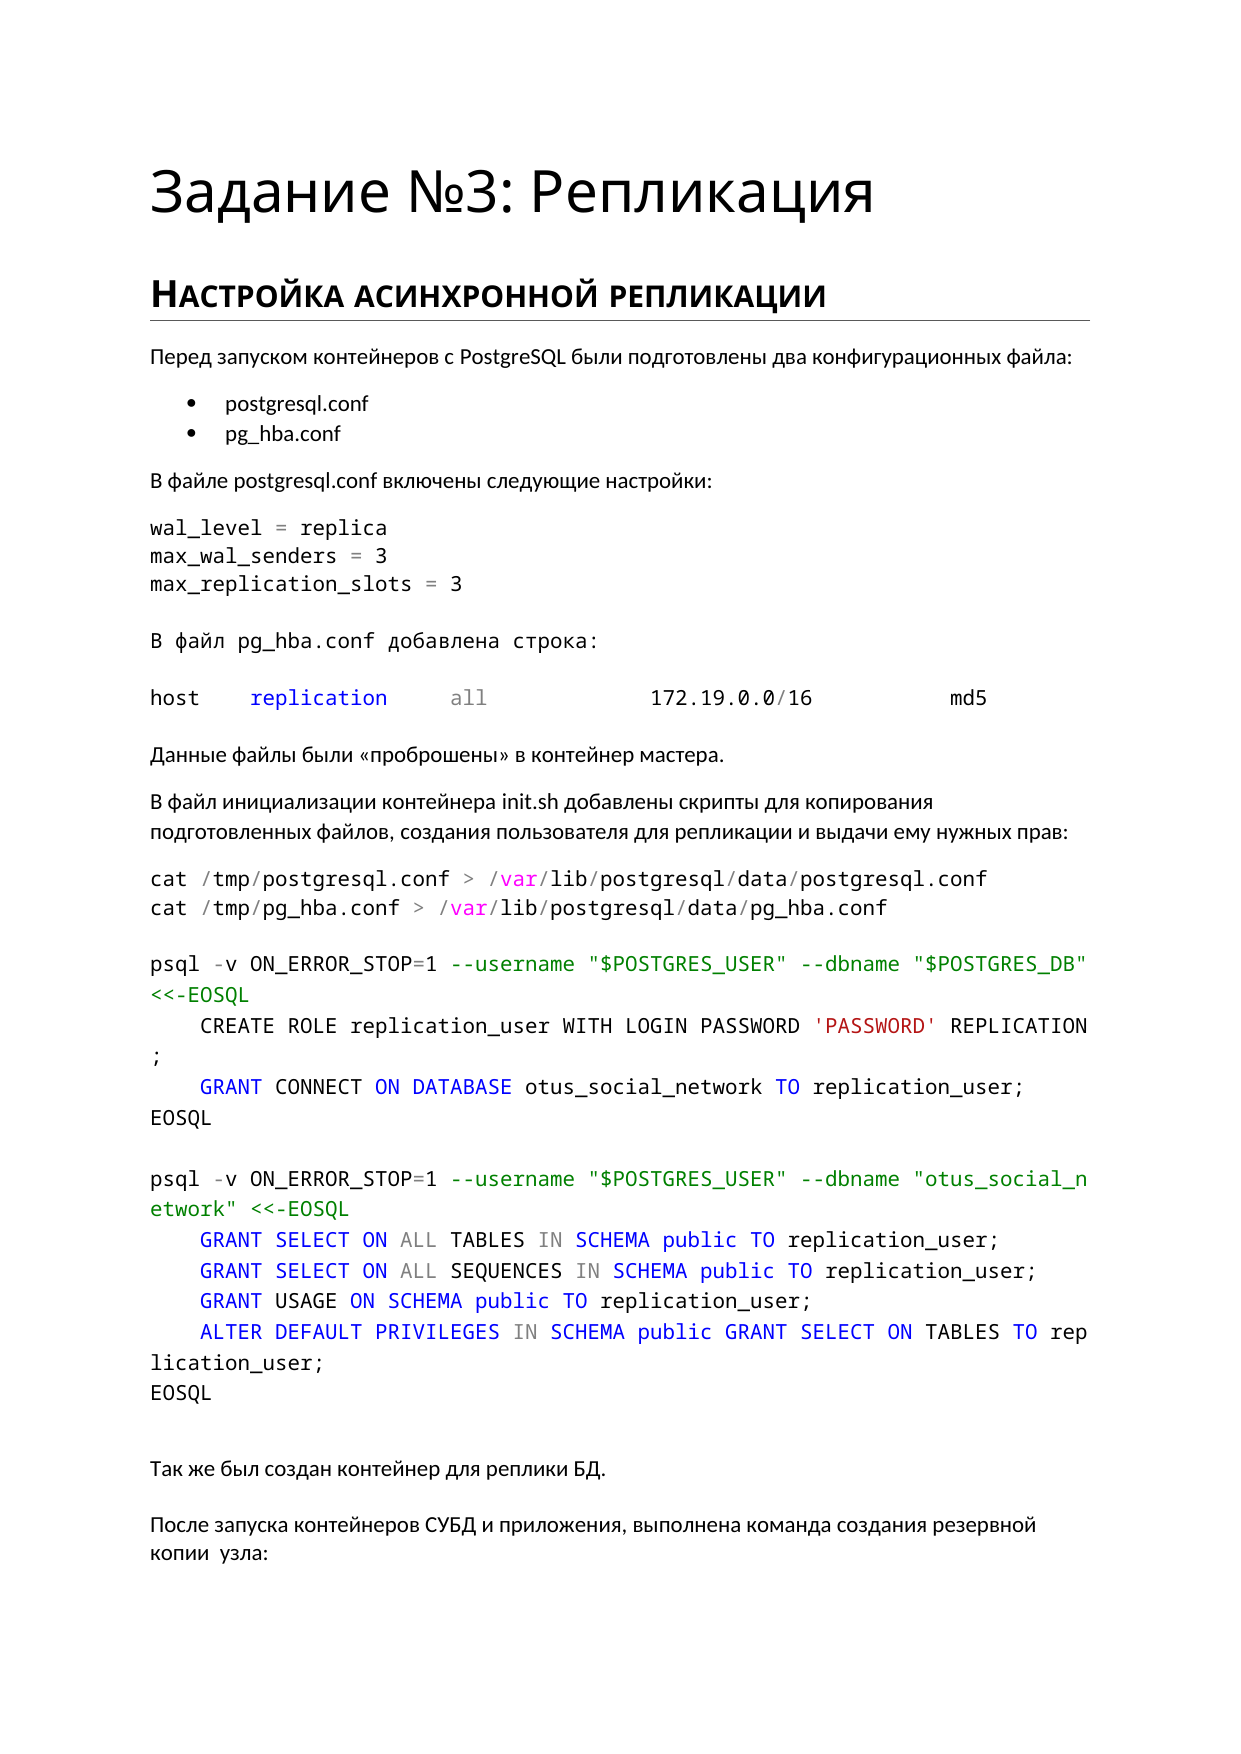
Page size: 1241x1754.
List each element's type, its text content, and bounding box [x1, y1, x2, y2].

text Так же был создан контейнер для реплики БД. [150, 1454, 1090, 1482]
list postgresql.conf [187, 389, 1090, 417]
text Данные файлы были «проброшены» в контейнер мастера. [150, 740, 1090, 768]
title Задание №3: Репликация [150, 150, 1090, 229]
text psql -v ON_ERROR_STOP=1 --username "$POSTGRES_USER" --dbname "$POSTGRES_DB" <<-EOSQL CREATE ROLE replication_user WITH LOGIN PASSWORD 'PASSWORD' REPLICATION; GRANT CONNECT ON DATABASE otus_social_network TO replication_user; EOSQL psql -v ON_ERROR_STOP=1 --username "$POSTGRES_USER" --dbname "otus_social_network" <<-EOSQL GRANT SELECT ON ALL TABLES IN SCHEMA public TO replication_user; GRANT SELECT ON ALL SEQUENCES IN SCHEMA public TO replication_user; GRANT USAGE ON SCHEMA public TO replication_user; ALTER DEFAULT PRIVILEGES IN SCHEMA public GRANT SELECT ON TABLES TO replication_user; EOSQL [150, 949, 1090, 1407]
list pg_hba.conf [187, 419, 1090, 447]
text wal_level = replica [150, 513, 1090, 541]
text В файле postgresql.conf включены следующие настройки: [150, 466, 1090, 494]
subtitle Настройка асинхронной репликации [150, 267, 1090, 320]
text host replication all 172.19.0.0/16 md5 [150, 683, 1090, 712]
text max_wal_senders = 3 max_replication_slots = 3 [150, 541, 1090, 598]
text В файл инициализации контейнера init.sh добавлены скрипты для копирования подготовленных файлов, создания пользователя для репликации и выдачи ему нужных прав: [150, 787, 1090, 845]
text После запуска контейнеров СУБД и приложения, выполнена команда создания резервной копии узла: [150, 1510, 1090, 1566]
text В файл pg_hba.conf добавлена строка: [150, 626, 1090, 655]
text cat /tmp/postgresql.conf > /var/lib/postgresql/data/postgresql.conf cat /tmp/pg_hba.conf > /var/lib/postgresql/data/pg_hba.conf [150, 864, 1090, 921]
text Перед запуском контейнеров с PostgreSQL были подготовлены два конфигурационных файла: [150, 342, 1090, 370]
